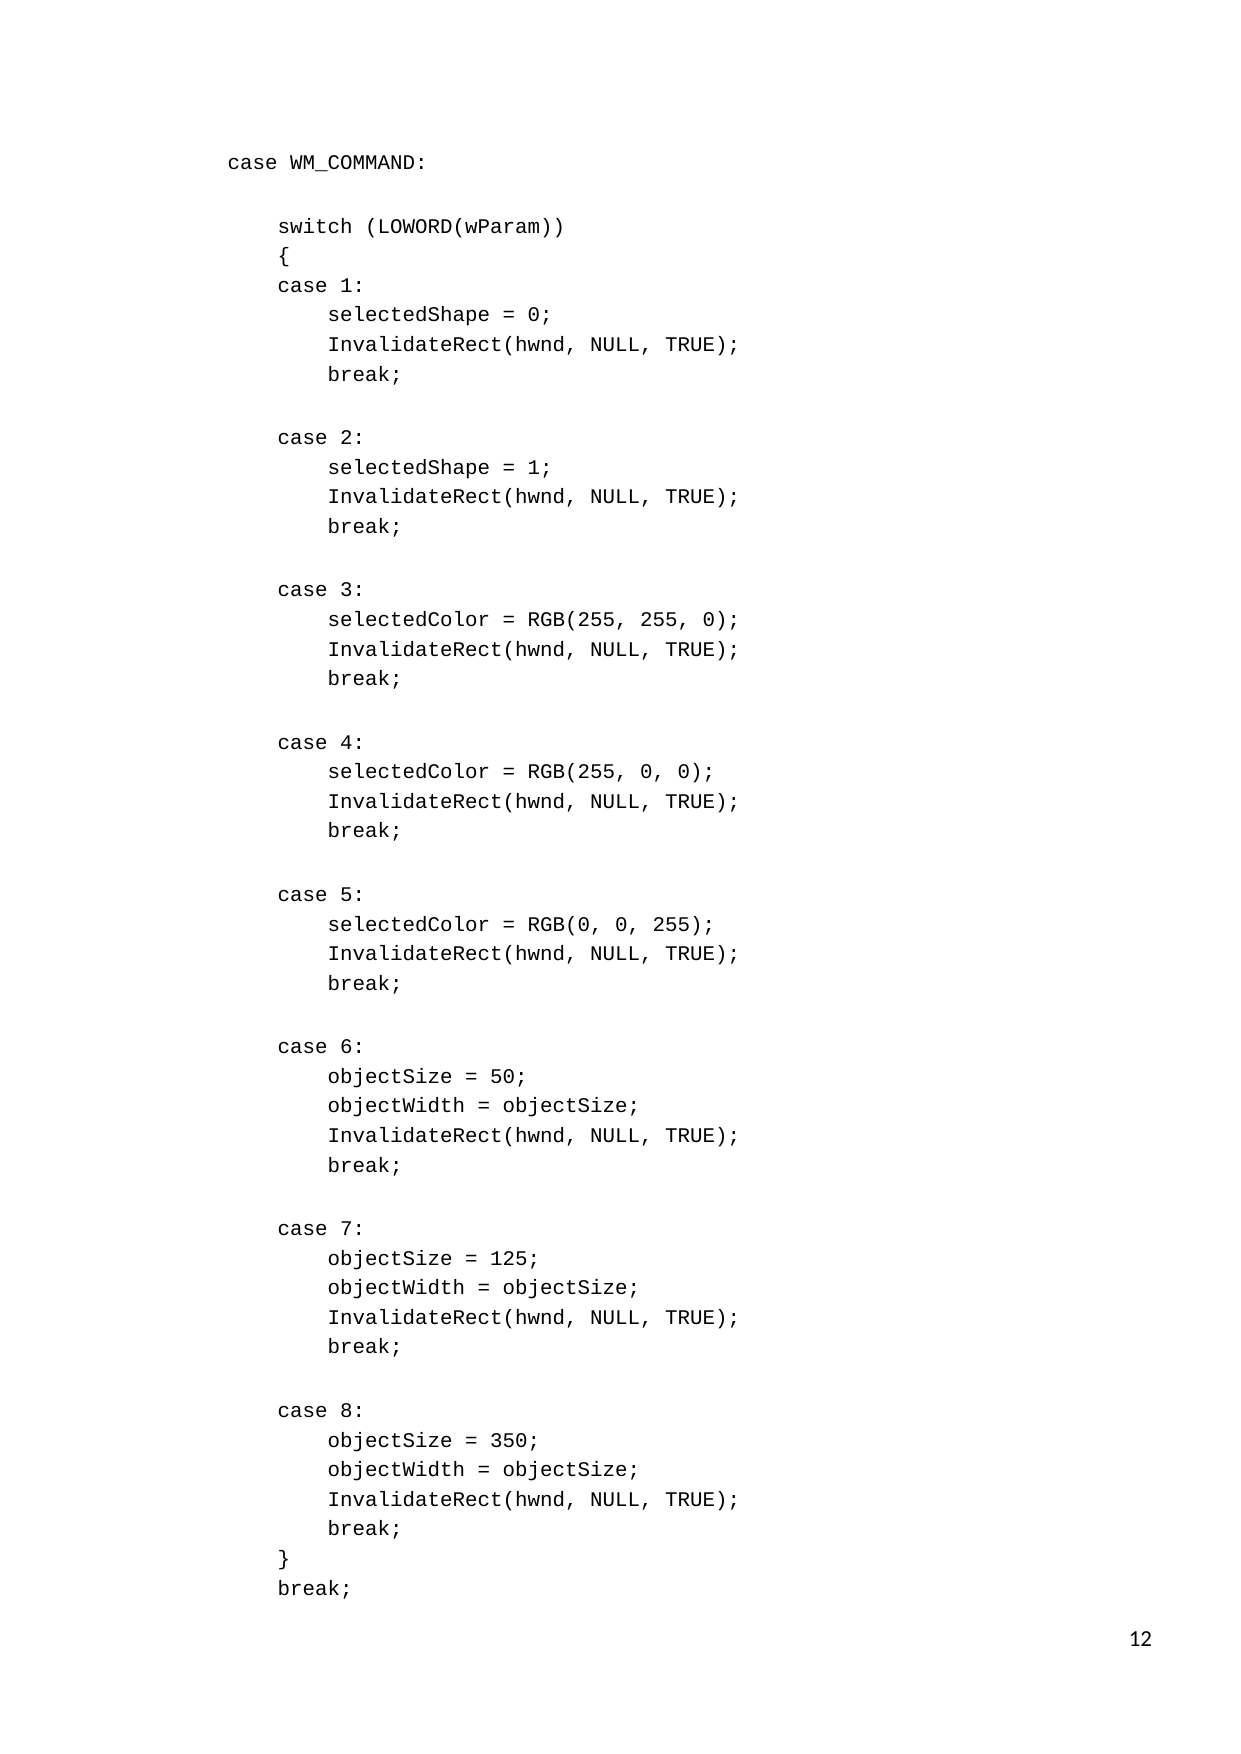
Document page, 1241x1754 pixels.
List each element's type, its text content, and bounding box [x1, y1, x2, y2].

text break; [177, 516, 1112, 539]
text case 3: [177, 579, 1112, 603]
text objectSize = 350; [177, 1429, 1112, 1453]
text InvalidateRect(hwnd, NULL, TRUE); [177, 1307, 1112, 1331]
text InvalidateRect(hwnd, NULL, TRUE); [177, 1489, 1112, 1512]
text objectWidth = objectSize; [177, 1095, 1112, 1119]
text switch (LOWORD(wParam)) [177, 216, 1112, 239]
text case 2: [177, 427, 1112, 451]
text objectWidth = objectSize; [177, 1277, 1112, 1301]
text case 6: [177, 1036, 1112, 1060]
text objectSize = 50; [177, 1066, 1112, 1089]
text break; [177, 363, 1112, 387]
text InvalidateRect(hwnd, NULL, TRUE); [177, 334, 1112, 358]
text break; [177, 1577, 1112, 1601]
text InvalidateRect(hwnd, NULL, TRUE); [177, 486, 1112, 510]
text case 8: [177, 1400, 1112, 1424]
text InvalidateRect(hwnd, NULL, TRUE); [177, 943, 1112, 967]
text objectSize = 125; [177, 1248, 1112, 1271]
text break; [177, 1154, 1112, 1178]
text InvalidateRect(hwnd, NULL, TRUE); [177, 638, 1112, 662]
text case 5: [177, 884, 1112, 908]
text selectedShape = 0; [177, 304, 1112, 328]
text break; [177, 1336, 1112, 1360]
text break; [177, 820, 1112, 844]
text case 1: [177, 275, 1112, 298]
text selectedColor = RGB(255, 0, 0); [177, 761, 1112, 785]
text break; [177, 668, 1112, 692]
text objectWidth = objectSize; [177, 1459, 1112, 1483]
text } [177, 1548, 1112, 1572]
text selectedColor = RGB(255, 255, 0); [177, 609, 1112, 633]
text break; [177, 973, 1112, 996]
text break; [177, 1518, 1112, 1542]
text case 7: [177, 1218, 1112, 1242]
text case 4: [177, 732, 1112, 755]
text InvalidateRect(hwnd, NULL, TRUE); [177, 791, 1112, 814]
text { [177, 245, 1112, 269]
text selectedShape = 1; [177, 457, 1112, 480]
text InvalidateRect(hwnd, NULL, TRUE); [177, 1125, 1112, 1149]
text case WM_COMMAND: [177, 152, 1112, 176]
text selectedColor = RGB(0, 0, 255); [177, 913, 1112, 937]
